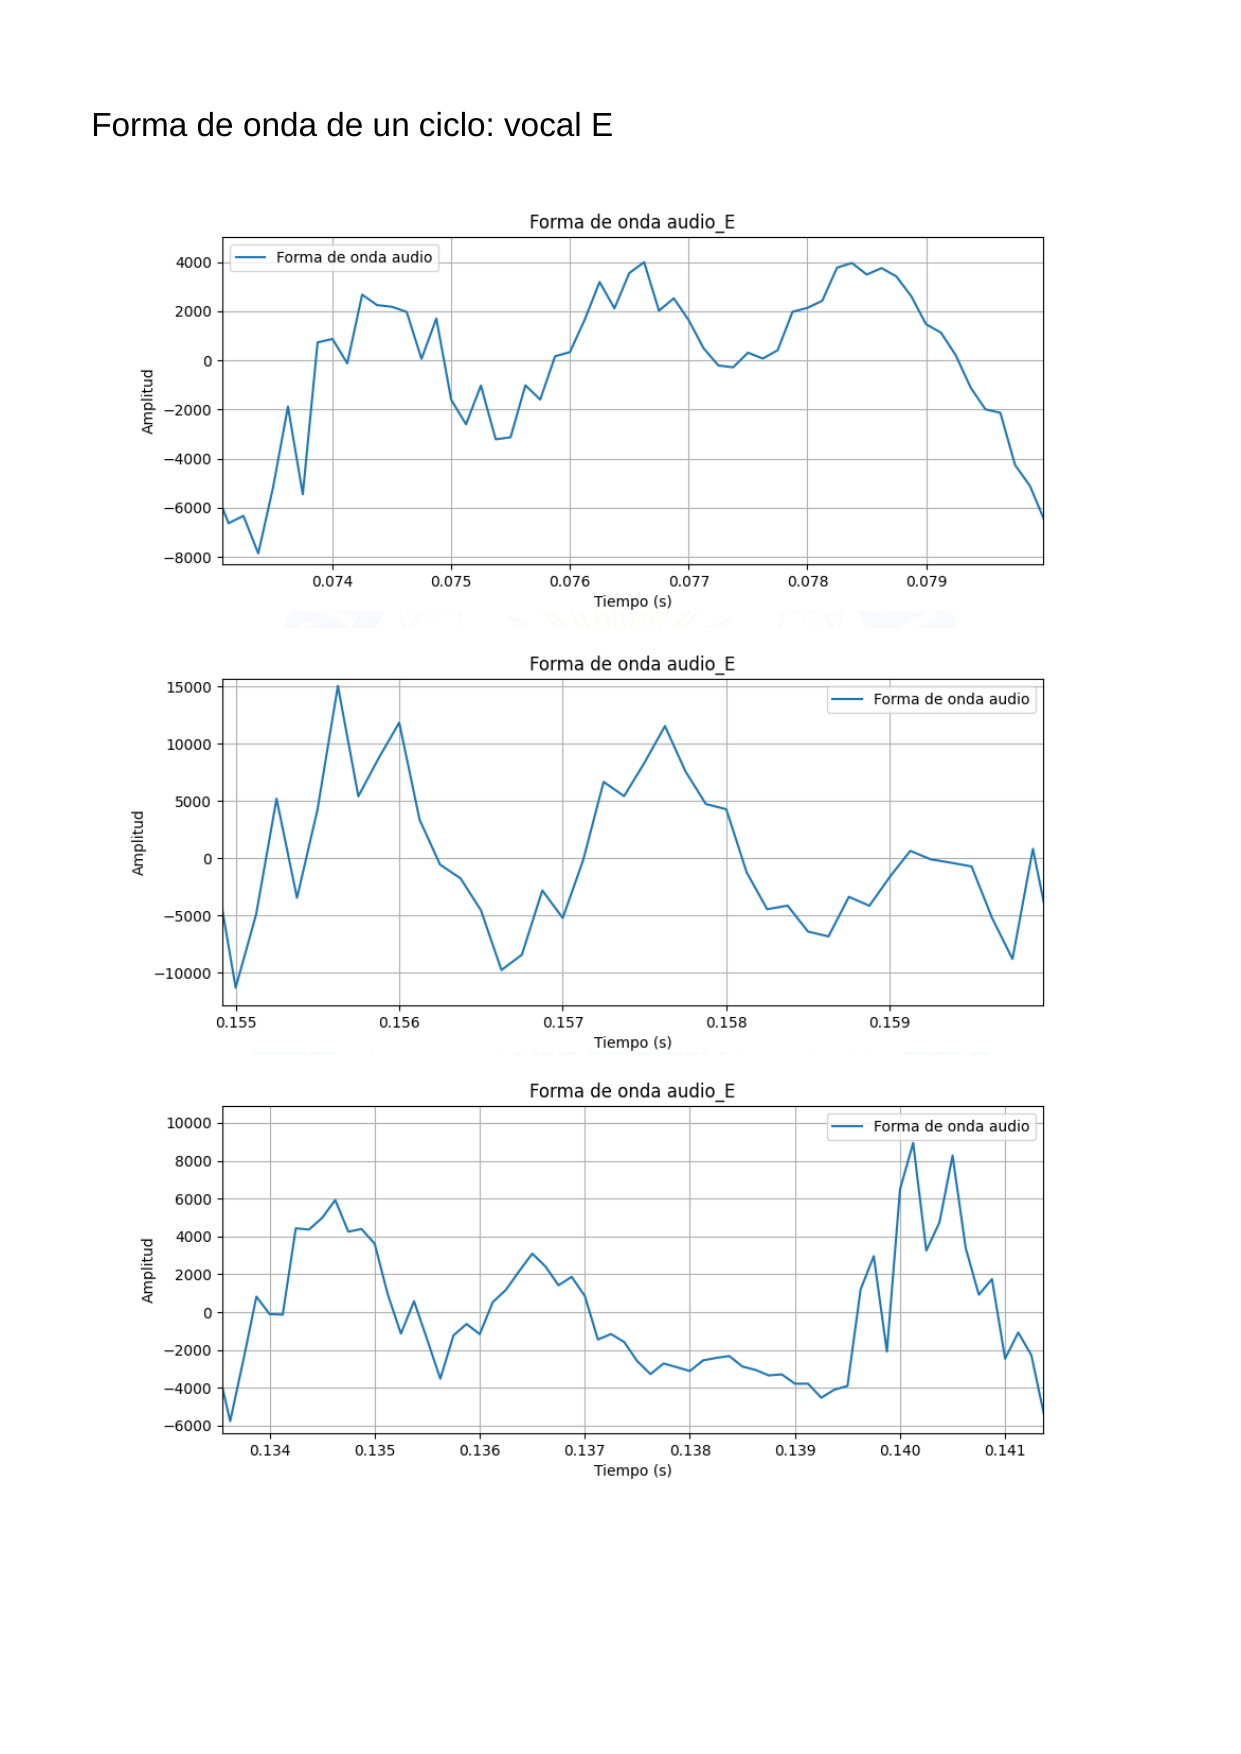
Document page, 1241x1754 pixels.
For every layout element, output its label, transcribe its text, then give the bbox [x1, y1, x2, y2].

subtitle Forma de onda de un ciclo: vocal E [91, 105, 1149, 144]
picture [91, 628, 1149, 1052]
picture [91, 186, 1149, 611]
picture [91, 1055, 1149, 1480]
